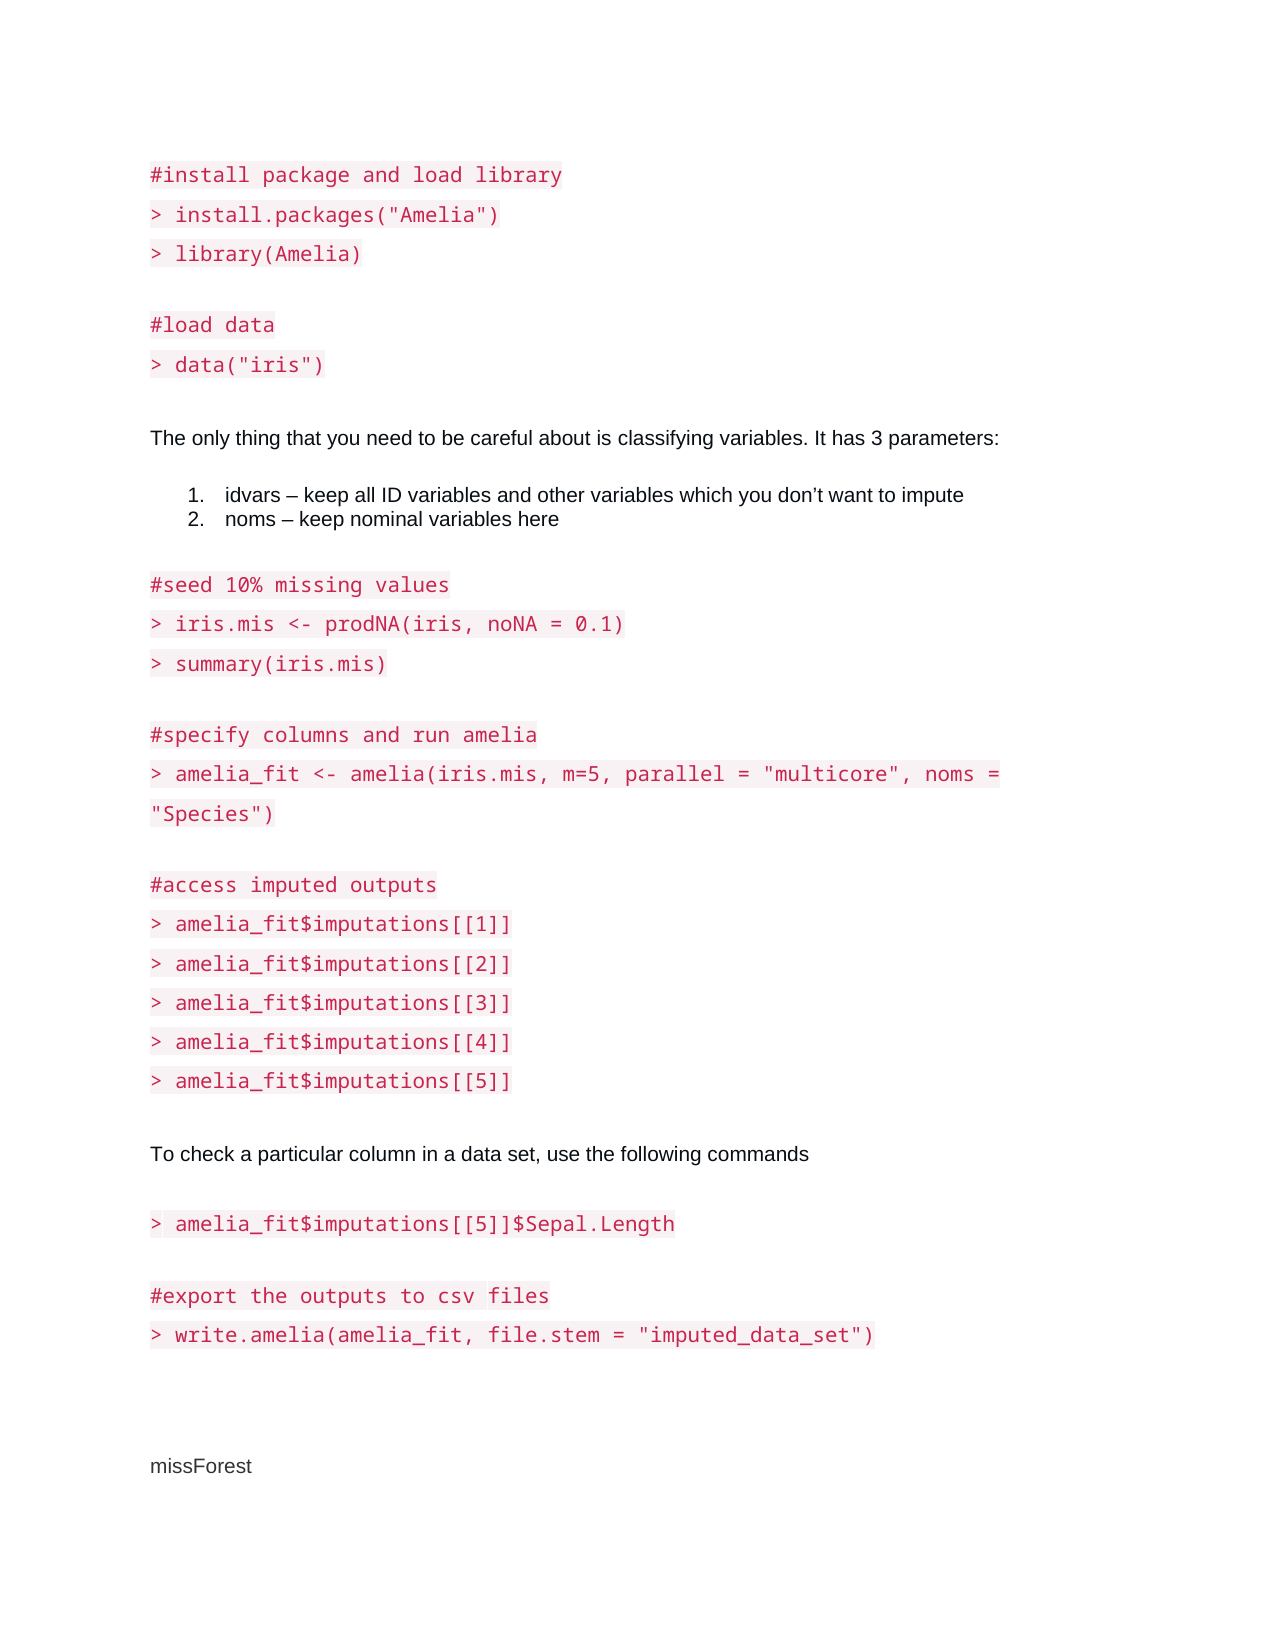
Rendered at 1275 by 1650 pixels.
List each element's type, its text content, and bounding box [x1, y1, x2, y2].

text The only thing that you need to be careful about is classifying variables. It has 3 parameters: [150, 411, 1125, 450]
text #seed 10% missing values > iris.mis <- prodNA(iris, noNA = 0.1) > summary(iris.mis) [150, 560, 1125, 677]
text #export the outputs to csv files > write.amelia(amelia_fit, file.stem = "imputed_data_set") [150, 1271, 1125, 1349]
list idvars – keep all ID variables and other variables which you don’t want to impute [187, 483, 1125, 507]
text > amelia_fit$imputations[[5]]$Sepal.Length [150, 1199, 1125, 1238]
text #install package and load library > install.packages("Amelia") > library(Amelia) [150, 150, 1125, 267]
text #access imputed outputs > amelia_fit$imputations[[1]] > amelia_fit$imputations[[2]] > amelia_fit$imputations[[3]] > amelia_fit$imputations[[4]] > amelia_fit$imputations[[5]] [150, 860, 1125, 1094]
text To check a particular column in a data set, use the following commands [150, 1127, 1125, 1166]
text missForest [150, 1454, 1125, 1478]
list noms – keep nominal variables here [187, 507, 1125, 531]
text #load data > data("iris") [150, 300, 1125, 378]
text #specify columns and run amelia > amelia_fit <- amelia(iris.mis, m=5, parallel = "multicore", noms = "Species") [150, 710, 1125, 827]
